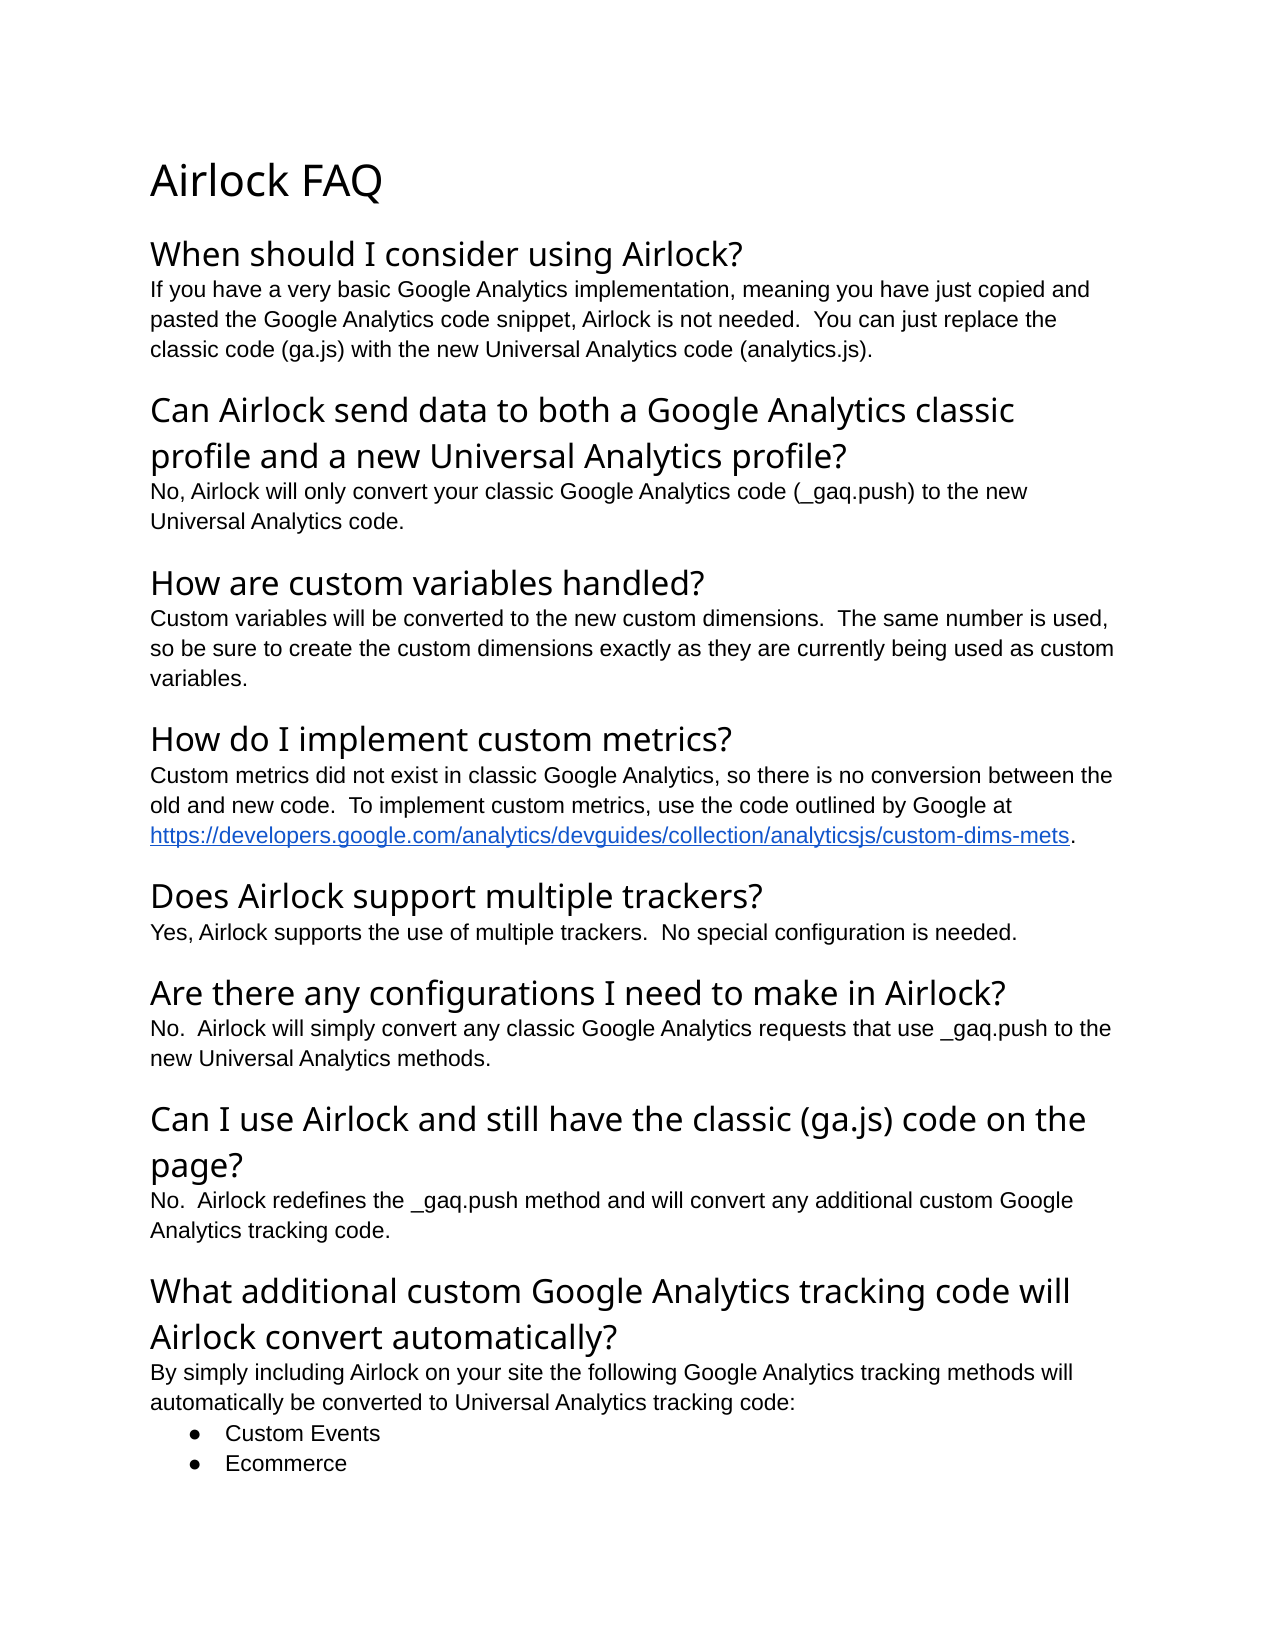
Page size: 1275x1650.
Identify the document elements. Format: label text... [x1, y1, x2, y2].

text Custom variables will be converted to the new custom dimensions. The same number is used, so be sure to create the custom dimensions exactly as they are currently being used as custom variables. [150, 605, 1125, 692]
subtitle How are custom variables handled? [150, 559, 1125, 605]
text No, Airlock will only convert your classic Google Analytics code (_gaq.push) to the new Universal Analytics code. [150, 478, 1125, 535]
text Custom metrics did not exist in classic Google Analytics, so there is no conversion between the old and new code. To implement custom metrics, use the code outlined by Google at https://developers.google.com/analytics/devguides/collection/analyticsjs/custom-dims-mets. [150, 762, 1125, 848]
text Yes, Airlock supports the use of multiple trackers. No special configuration is needed. [150, 918, 1125, 945]
list Ecommerce [188, 1450, 1125, 1476]
subtitle Can I use Airlock and still have the classic (ga.js) code on the page? [150, 1096, 1125, 1187]
list Custom Events [188, 1419, 1125, 1446]
subtitle Does Airlock support multiple trackers? [150, 873, 1125, 918]
title Airlock FAQ [150, 150, 1125, 209]
text If you have a very basic Google Analytics implementation, meaning you have just copied and pasted the Google Analytics code snippet, Airlock is not needed. You can just replace the classic code (ga.js) with the new Universal Analytics code (analytics.js). [150, 276, 1125, 363]
subtitle Are there any configurations I need to make in Airlock? [150, 969, 1125, 1015]
subtitle How do I implement custom metrics? [150, 716, 1125, 762]
text No. Airlock will simply convert any classic Google Analytics requests that use _gaq.push to the new Universal Analytics methods. [150, 1015, 1125, 1072]
text No. Airlock redefines the _gaq.push method and will convert any additional custom Google Analytics tracking code. [150, 1187, 1125, 1244]
subtitle What additional custom Google Analytics tracking code will Airlock convert automatically? [150, 1268, 1125, 1359]
text By simply including Airlock on your site the following Google Analytics tracking methods will automatically be converted to Universal Analytics tracking code: [150, 1359, 1125, 1416]
subtitle When should I consider using Airlock? [150, 230, 1125, 276]
subtitle Can Airlock send data to both a Google Analytics classic profile and a new Universal Analytics profile? [150, 387, 1125, 478]
